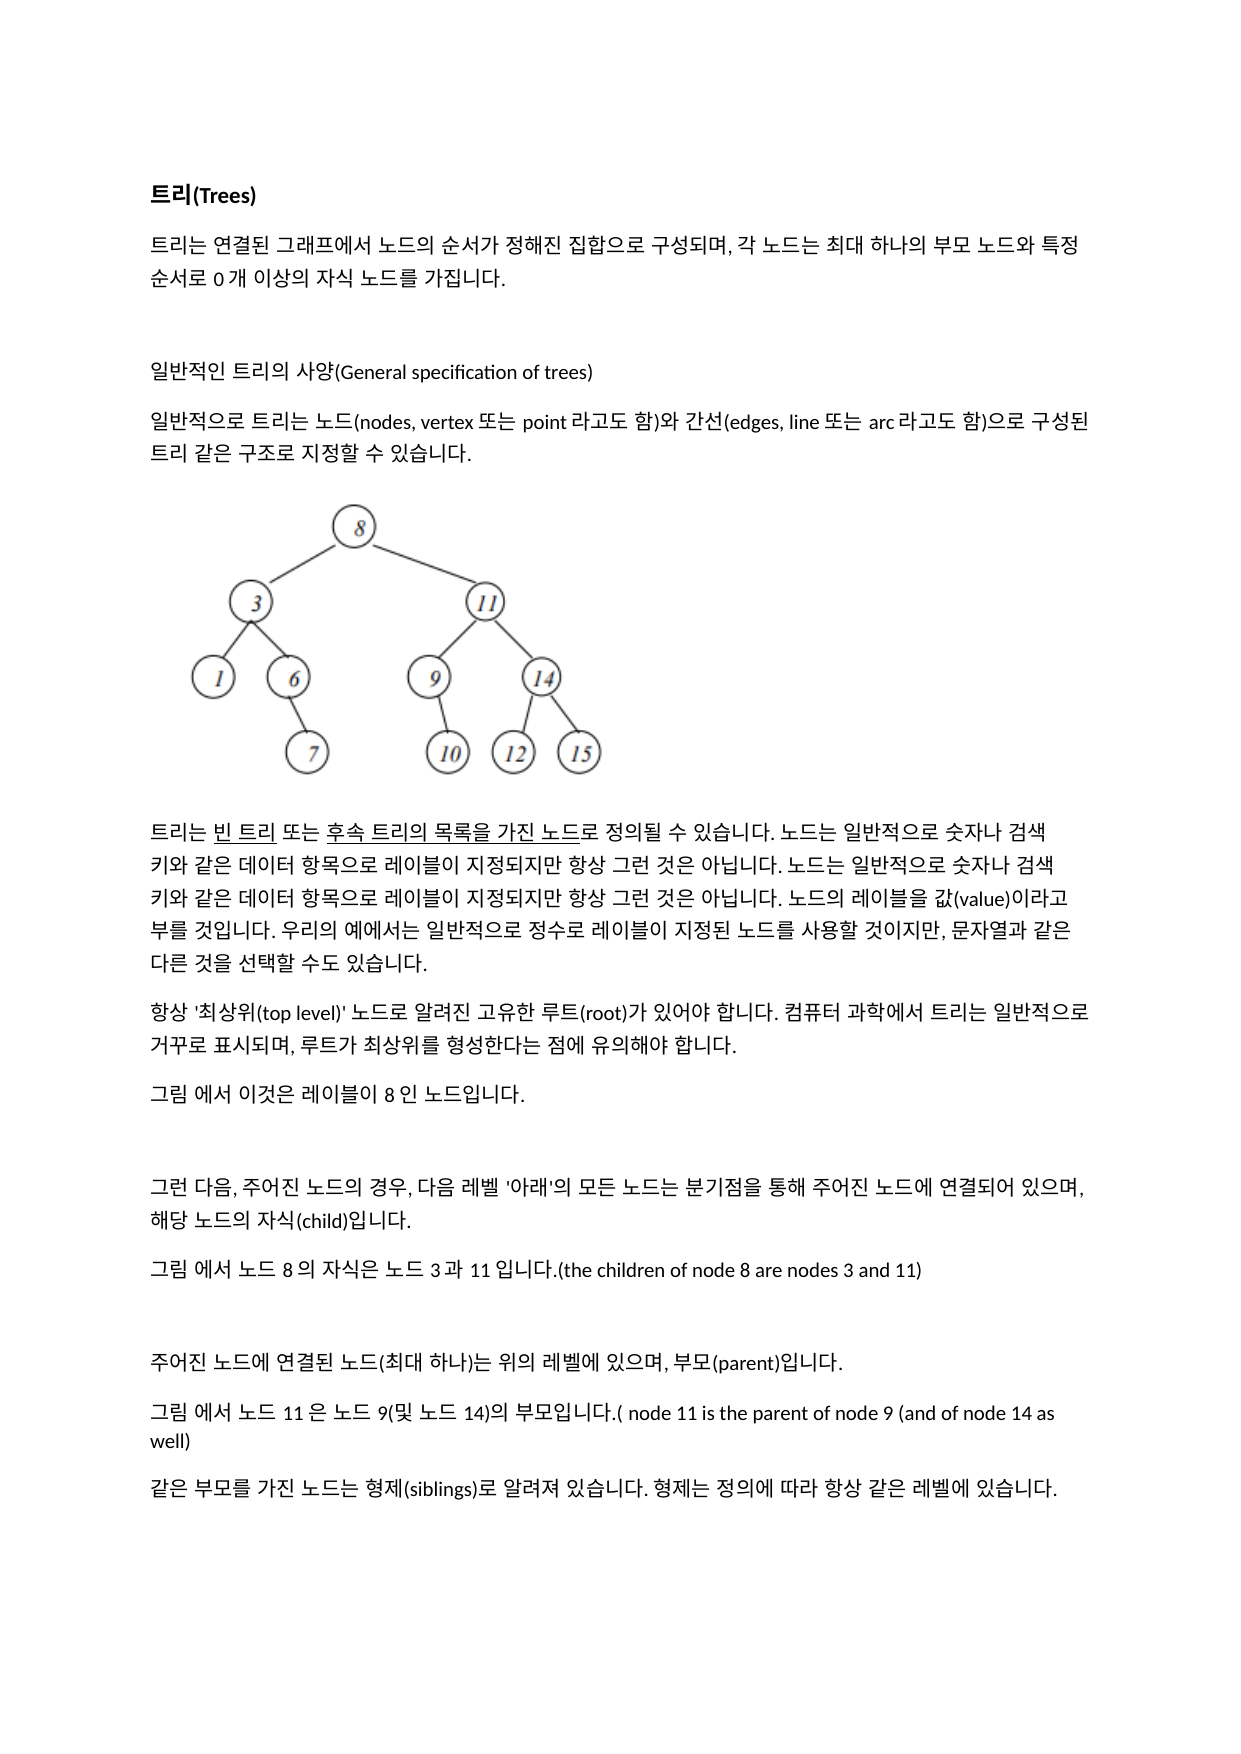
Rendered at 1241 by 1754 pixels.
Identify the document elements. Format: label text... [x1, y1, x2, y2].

text 트리(Trees) [150, 177, 1090, 210]
text 그림 에서 노드 8의 자식은 노드 3과 11입니다.(the children of node 8 are nodes 3 and 11) [150, 1253, 1090, 1283]
text 그림 에서 이것은 레이블이 8인 노드입니다. [150, 1078, 1090, 1108]
text 트리는 연결된 그래프에서 노드의 순서가 정해진 집합으로 구성되며, 각 노드는 최대 하나의 부모 노드와 특정 순서로 0개 이상의 자식 노드를 가집니다. [150, 230, 1090, 292]
text 항상 '최상위(top level)' 노드로 알려진 고유한 루트(root)가 있어야 합니다. 컴퓨터 과학에서 트리는 일반적으로 거꾸로 표시되며, 루트가 최상위를 형성한다는 점에 유의해야 합니다. [150, 996, 1090, 1059]
picture [150, 486, 616, 798]
text 일반적으로 트리는 노드(nodes, vertex 또는 point라고도 함)와 간선(edges, line 또는 arc라고도 함)으로 구성된 트리 같은 구조로 지정할 수 있습니다. [150, 405, 1090, 468]
text 주어진 노드에 연결된 노드(최대 하나)는 위의 레벨에 있으며, 부모(parent)입니다. [150, 1347, 1090, 1377]
text 일반적인 트리의 사양(General specification of trees) [150, 356, 1090, 386]
text 그림 에서 노드 11은 노드 9(및 노드 14)의 부모입니다.( node 11 is the parent of node 9 (and of node 14 as well) [150, 1396, 1090, 1453]
text 그런 다음, 주어진 노드의 경우, 다음 레벨 '아래'의 모든 노드는 분기점을 통해 주어진 노드에 연결되어 있으며, 해당 노드의 자식(child)입니다. [150, 1171, 1090, 1234]
text 같은 부모를 가진 노드는 형제(siblings)로 알려져 있습니다. 형제는 정의에 따라 항상 같은 레벨에 있습니다. [150, 1472, 1090, 1502]
text 트리는 빈 트리 또는 후속 트리의 목록을 가진 노드로 정의될 수 있습니다. 노드는 일반적으로 숫자나 검색 키와 같은 데이터 항목으로 레이블이 지정되지만 항상 그런 것은 아닙니다. 노드는 일반적으로 숫자나 검색 키와 같은 데이터 항목으로 레이블이 지정되지만 항상 그런 것은 아닙니다. 노드의 레이블을 값(value)이라고 부를 것입니다. 우리의 예에서는 일반적으로 정수로 레이블이 지정된 노드를 사용할 것이지만, 문자열과 같은 다른 것을 선택할 수도 있습니다. [150, 817, 1090, 977]
